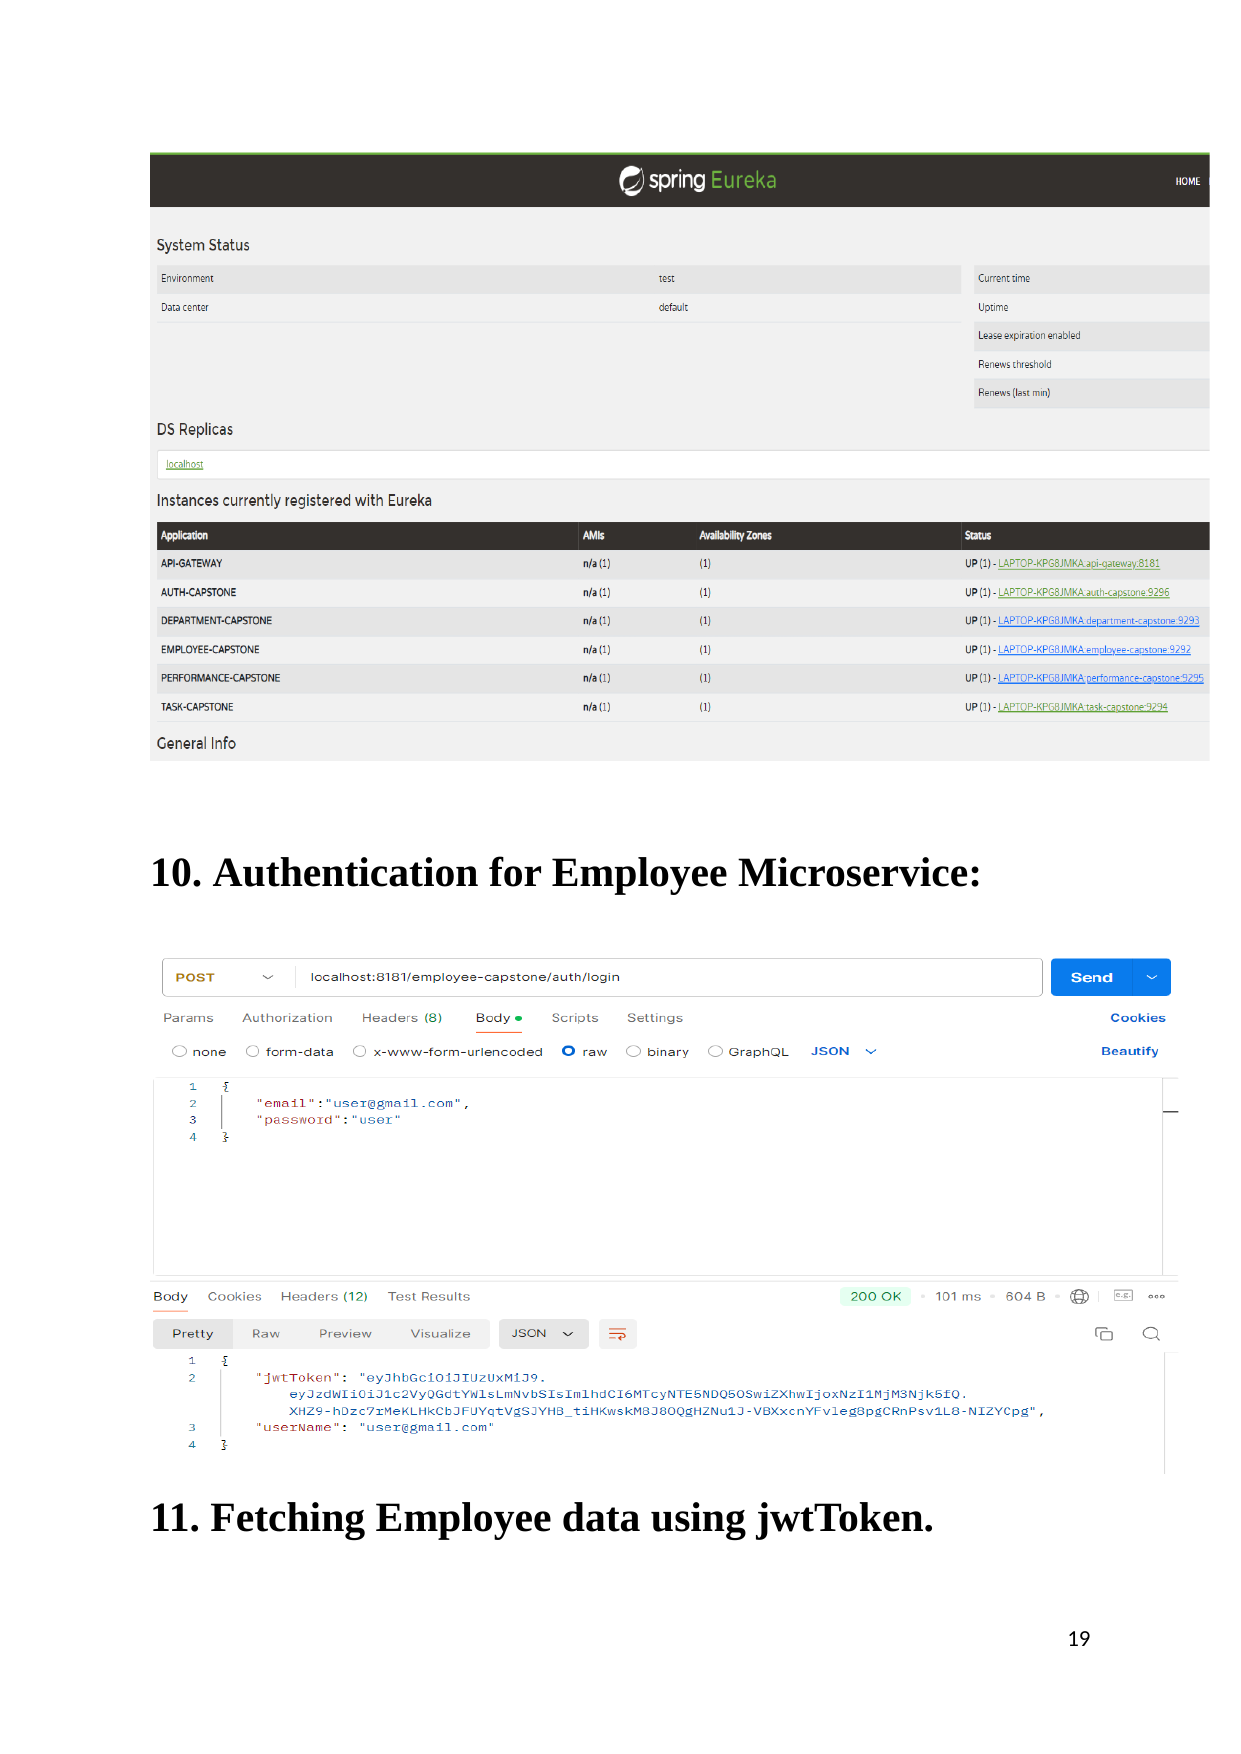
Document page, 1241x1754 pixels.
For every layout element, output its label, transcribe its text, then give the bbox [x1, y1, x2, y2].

picture [150, 150, 1210, 761]
list Fetching Employee data using jwtToken. [150, 1492, 1090, 1540]
list Authentication for Employee Microservice: [150, 847, 1090, 895]
picture [150, 950, 1179, 1474]
